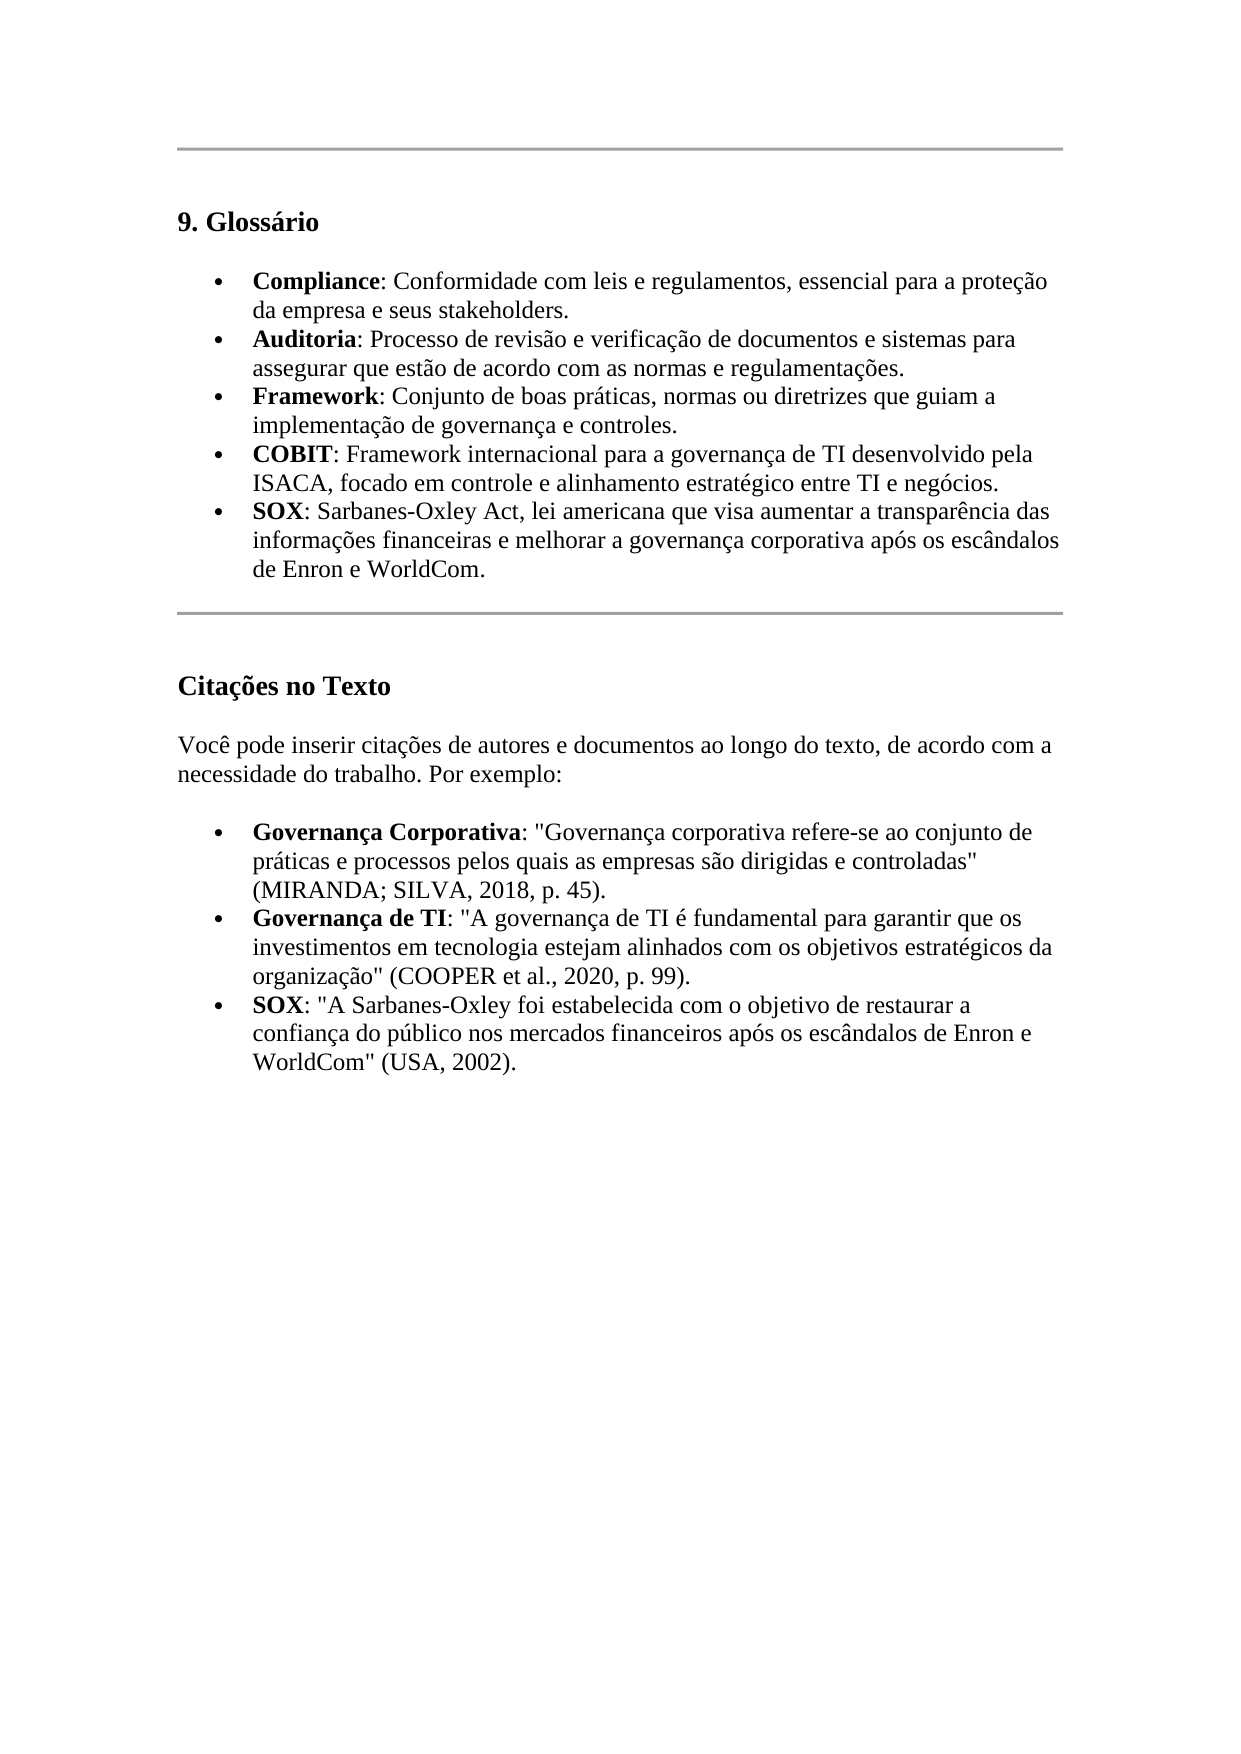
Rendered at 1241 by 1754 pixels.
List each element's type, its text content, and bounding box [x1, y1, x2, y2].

list SOX: Sarbanes-Oxley Act, lei americana que visa aumentar a transparência das informações financeiras e melhorar a governança corporativa após os escândalos de Enron e WorldCom. [215, 496, 1063, 583]
text Você pode inserir citações de autores e documentos ao longo do texto, de acordo com a necessidade do trabalho. Por exemplo: [177, 731, 1063, 788]
list Compliance: Conformidade com leis e regulamentos, essencial para a proteção da empresa e seus stakeholders. [215, 266, 1063, 324]
list Framework: Conjunto de boas práticas, normas ou diretrizes que guiam a implementação de governança e controles. [215, 381, 1063, 439]
list SOX: "A Sarbanes-Oxley foi estabelecida com o objetivo de restaurar a confiança do público nos mercados financeiros após os escândalos de Enron e WorldCom" (USA, 2002). [215, 990, 1063, 1076]
list COBIT: Framework internacional para a governança de TI desenvolvido pela ISACA, focado em controle e alinhamento estratégico entre TI e negócios. [215, 439, 1063, 496]
list Auditoria: Processo de revisão e verificação de documentos e sistemas para assegurar que estão de acordo com as normas e regulamentações. [215, 324, 1063, 381]
text 9. Glossário [177, 205, 1063, 237]
list Governança de TI: "A governança de TI é fundamental para garantir que os investimentos em tecnologia estejam alinhados com os objetivos estratégicos da organização" (COOPER et al., 2020, p. 99). [215, 903, 1063, 990]
list Governança Corporativa: "Governança corporativa refere-se ao conjunto de práticas e processos pelos quais as empresas são dirigidas e controladas" (MIRANDA; SILVA, 2018, p. 45). [215, 817, 1063, 903]
text Citações no Texto [177, 669, 1063, 701]
